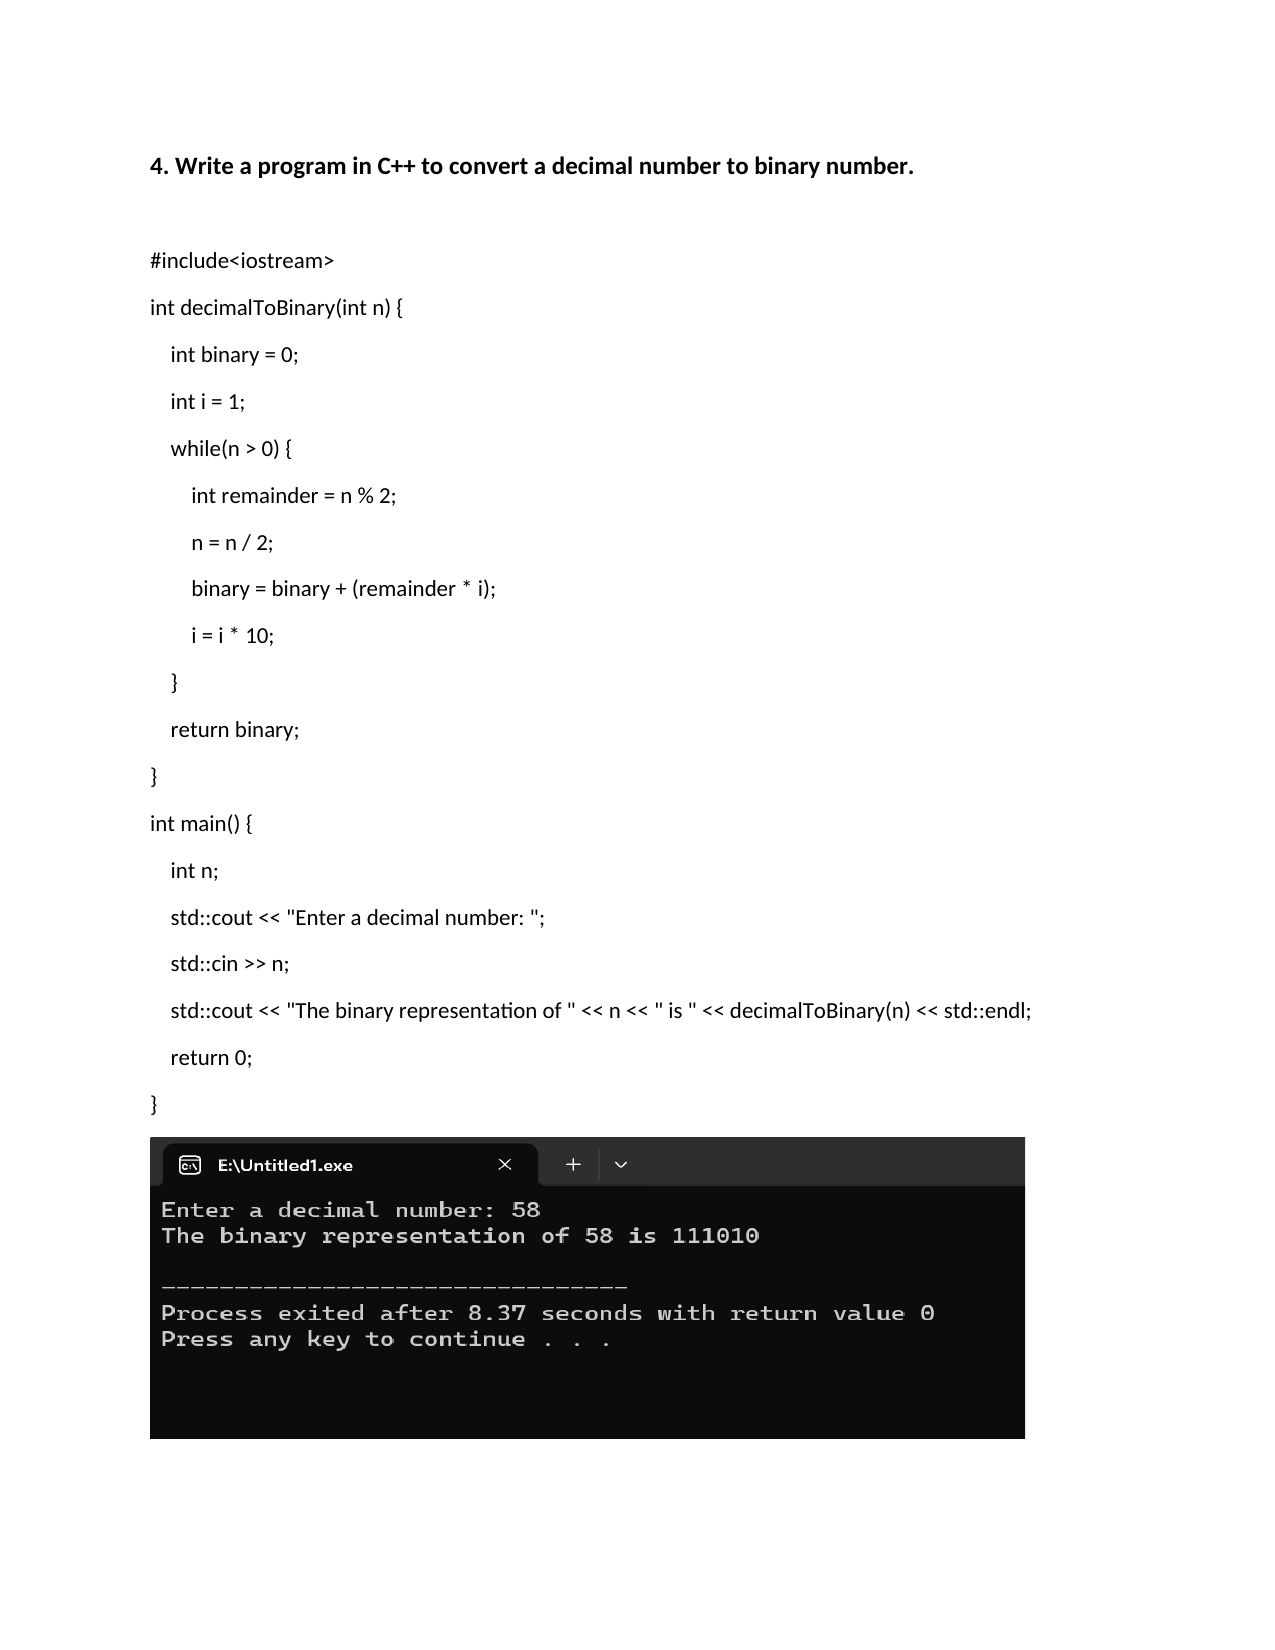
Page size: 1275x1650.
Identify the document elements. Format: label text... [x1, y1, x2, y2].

text #include<iostream> [150, 246, 1125, 274]
text i = i * 10; [150, 621, 1125, 649]
text int n; [150, 856, 1125, 884]
text } [150, 668, 1125, 696]
text return 0; [150, 1043, 1125, 1071]
text 4. Write a program in C++ to convert a decimal number to binary number. [150, 150, 1125, 181]
text n = n / 2; [150, 528, 1125, 556]
picture [150, 1137, 1025, 1439]
text while(n > 0) { [150, 434, 1125, 462]
text int remainder = n % 2; [150, 481, 1125, 509]
text int i = 1; [150, 387, 1125, 415]
text } [150, 762, 1125, 790]
text int decimalToBinary(int n) { [150, 293, 1125, 321]
text std::cin >> n; [150, 949, 1125, 978]
text std::cout << "The binary representation of " << n << " is " << decimalToBinary(n) << std::endl; [150, 996, 1125, 1024]
text int binary = 0; [150, 340, 1125, 368]
text binary = binary + (remainder * i); [150, 574, 1125, 603]
text return binary; [150, 715, 1125, 743]
text } [150, 1090, 1125, 1118]
text std::cout << "Enter a decimal number: "; [150, 903, 1125, 931]
text int main() { [150, 809, 1125, 837]
